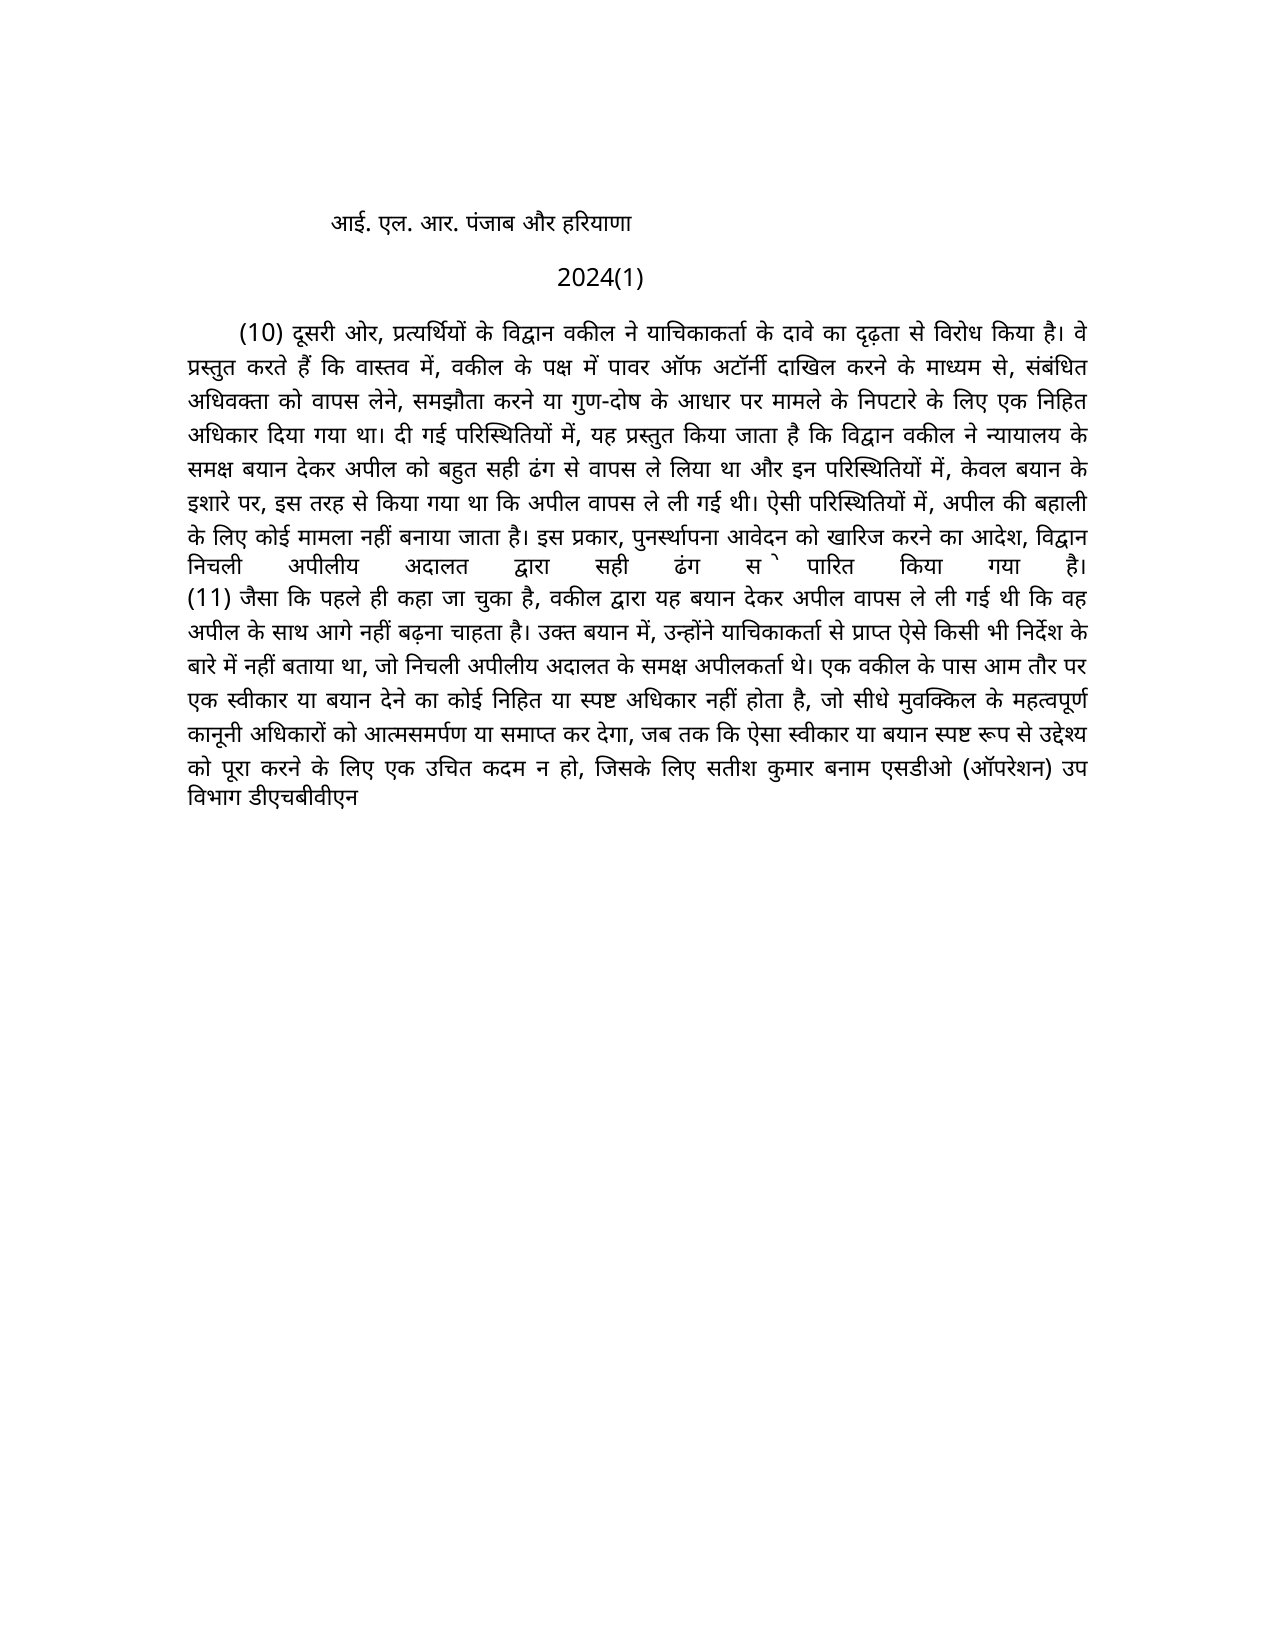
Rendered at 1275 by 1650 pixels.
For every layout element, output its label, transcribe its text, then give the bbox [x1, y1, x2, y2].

text आई. एल. आर. पंजाब और हरियाणा [187, 205, 1087, 239]
text 2024(1) [187, 260, 1087, 294]
text (10) दूसरी ओर, प्रत्यर्थियों के विद्वान वकील ने याचिकाकर्ता के दावे का दृढ़ता से विरोध किया है। वे प्रस्तुत करते हैं कि वास्तव में, वकील के पक्ष में पावर ऑफ अटॉर्नी दाखिल करने के माध्यम से, संबंधित अधिवक्ता को वापस लेने, समझौता करने या गुण-दोष के आधार पर मामले के निपटारे के लिए एक निहित अधिकार दिया गया था। दी गई परिस्थितियों में, यह प्रस्तुत किया जाता है कि विद्वान वकील ने न्यायालय के समक्ष बयान देकर अपील को बहुत सही ढंग से वापस ले लिया था और इन परिस्थितियों में, केवल बयान के इशारे पर, इस तरह से किया गया था कि अपील वापस ले ली गई थी। ऐसी परिस्थितियों में, अपील की बहाली के लिए कोई मामला नहीं बनाया जाता है। इस प्रकार, पुनर्स्थापना आवेदन को खारिज करने का आदेश, विद्वान निचली अपीलीय अदालत द्वारा सही ढंग से पारित किया गया है। (11) जैसा कि पहले ही कहा जा चुका है, वकील द्वारा यह बयान देकर अपील वापस ले ली गई थी कि वह अपील के साथ आगे नहीं बढ़ना चाहता है। उक्त बयान में, उन्होंने याचिकाकर्ता से प्राप्त ऐसे किसी भी निर्देश के बारे में नहीं बताया था, जो निचली अपीलीय अदालत के समक्ष अपीलकर्ता थे। एक वकील के पास आम तौर पर एक स्वीकार या बयान देने का कोई निहित या स्पष्ट अधिकार नहीं होता है, जो सीधे मुवक्किल के महत्वपूर्ण कानूनी अधिकारों को आत्मसमर्पण या समाप्त कर देगा, जब तक कि ऐसा स्वीकार या बयान स्पष्ट रूप से उद्देश्य को पूरा करने के लिए एक उचित कदम न हो, जिसके लिए सतीश कुमार बनाम एसडीओ (ऑपरेशन) उप विभाग डीएचबीवीएन [187, 315, 1087, 811]
